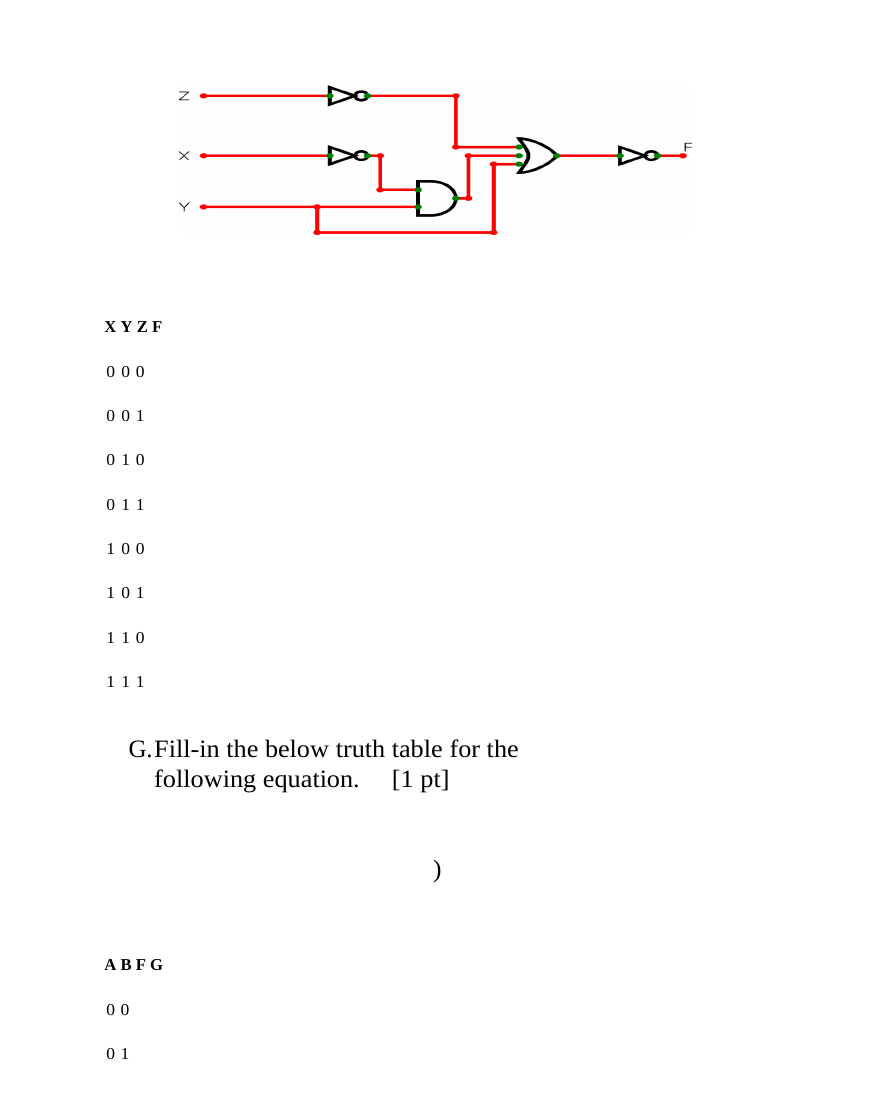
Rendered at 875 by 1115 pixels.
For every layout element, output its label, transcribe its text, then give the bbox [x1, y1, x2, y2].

text 1 1 1 [106, 672, 782, 691]
text 1 0 1 [106, 583, 782, 602]
picture [178, 85, 693, 235]
text 0 1 0 [106, 450, 782, 469]
text 1 0 0 [106, 539, 782, 558]
text 0 0 1 [106, 406, 782, 425]
text A B F G [104, 955, 782, 974]
text 0 1 1 [106, 494, 782, 514]
text 0 0 0 [106, 361, 782, 381]
list Fill-in the below truth table for the following equation. [1 pt] [128, 734, 624, 793]
text X Y Z F [104, 317, 782, 336]
text 0 0 [106, 999, 782, 1018]
text 1 1 0 [106, 627, 782, 647]
text ) [92, 854, 782, 882]
text 0 1 [106, 1044, 782, 1063]
